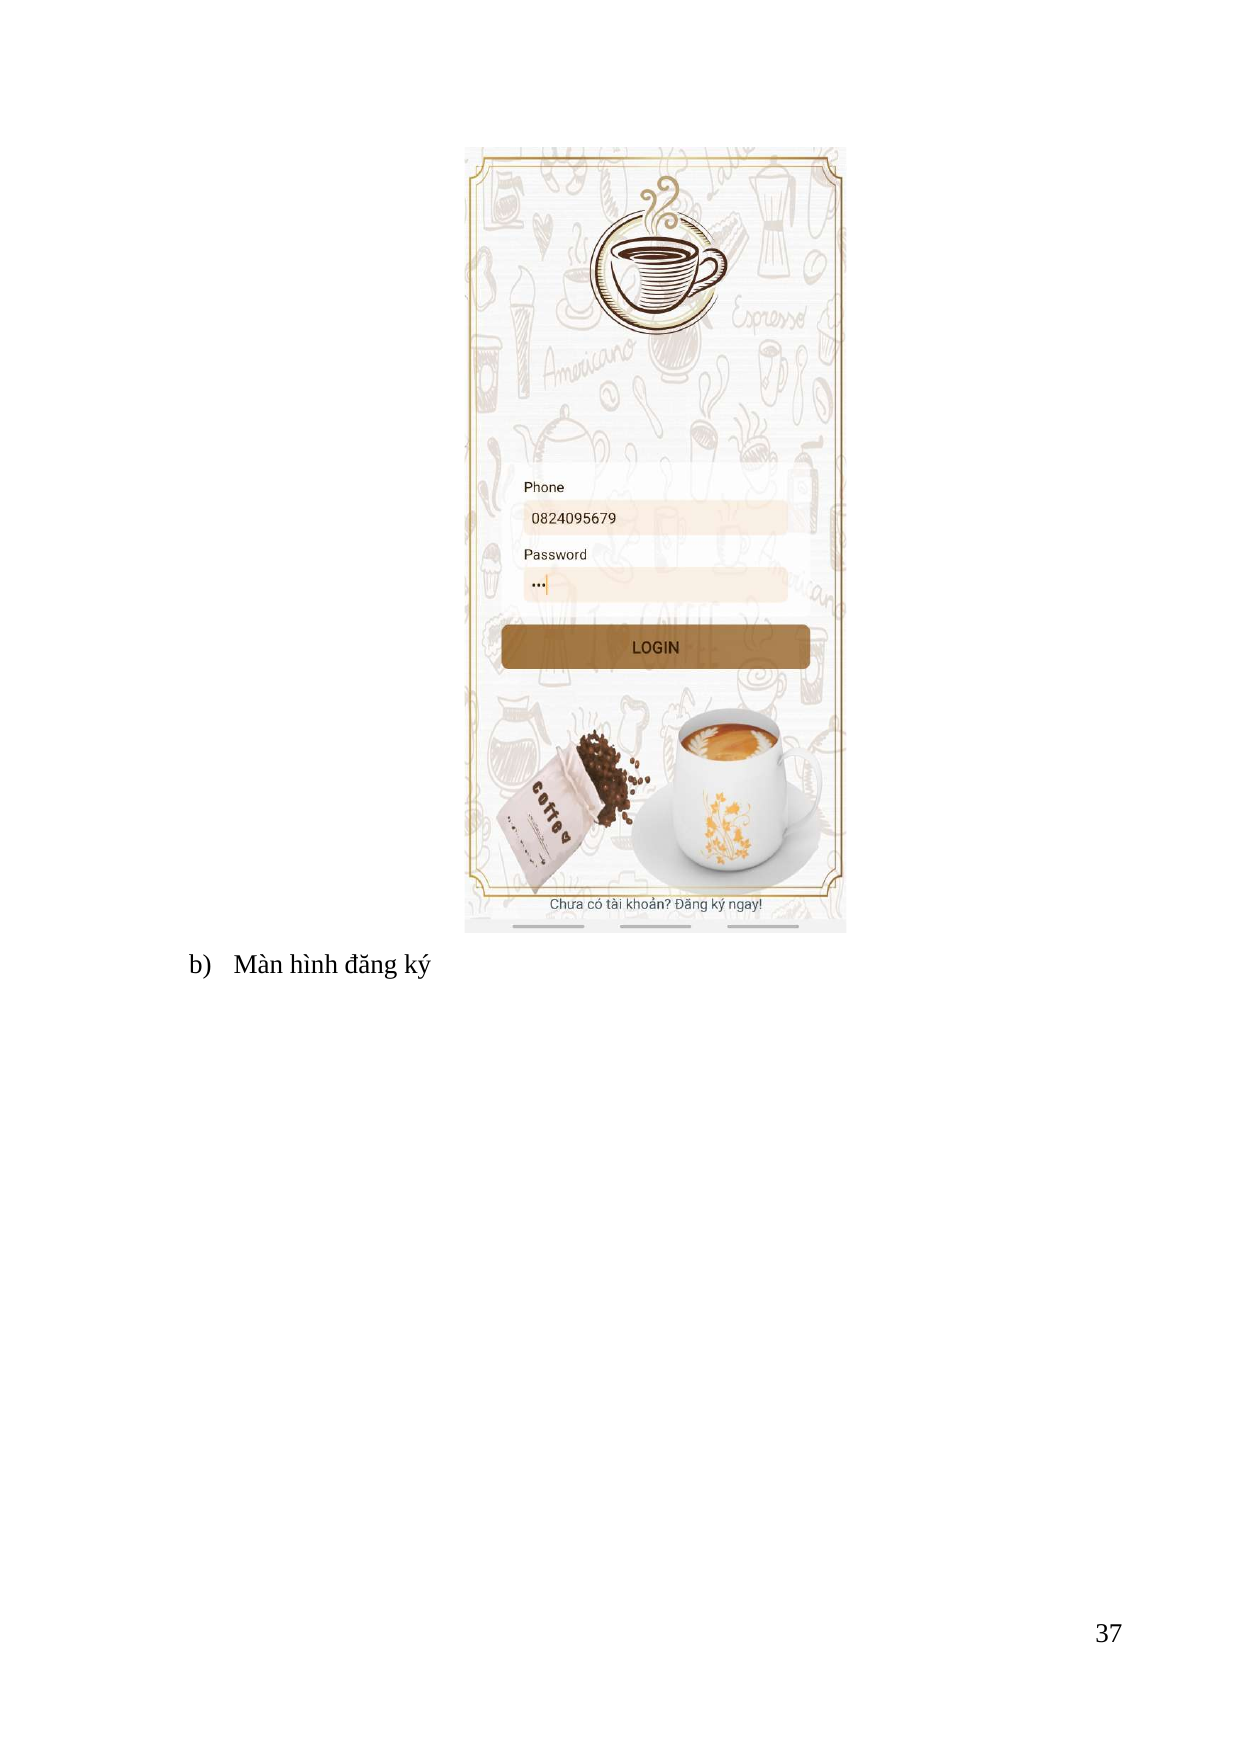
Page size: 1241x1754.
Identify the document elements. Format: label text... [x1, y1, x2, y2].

picture [464, 147, 847, 933]
list Màn hình đăng ký [189, 948, 1122, 979]
